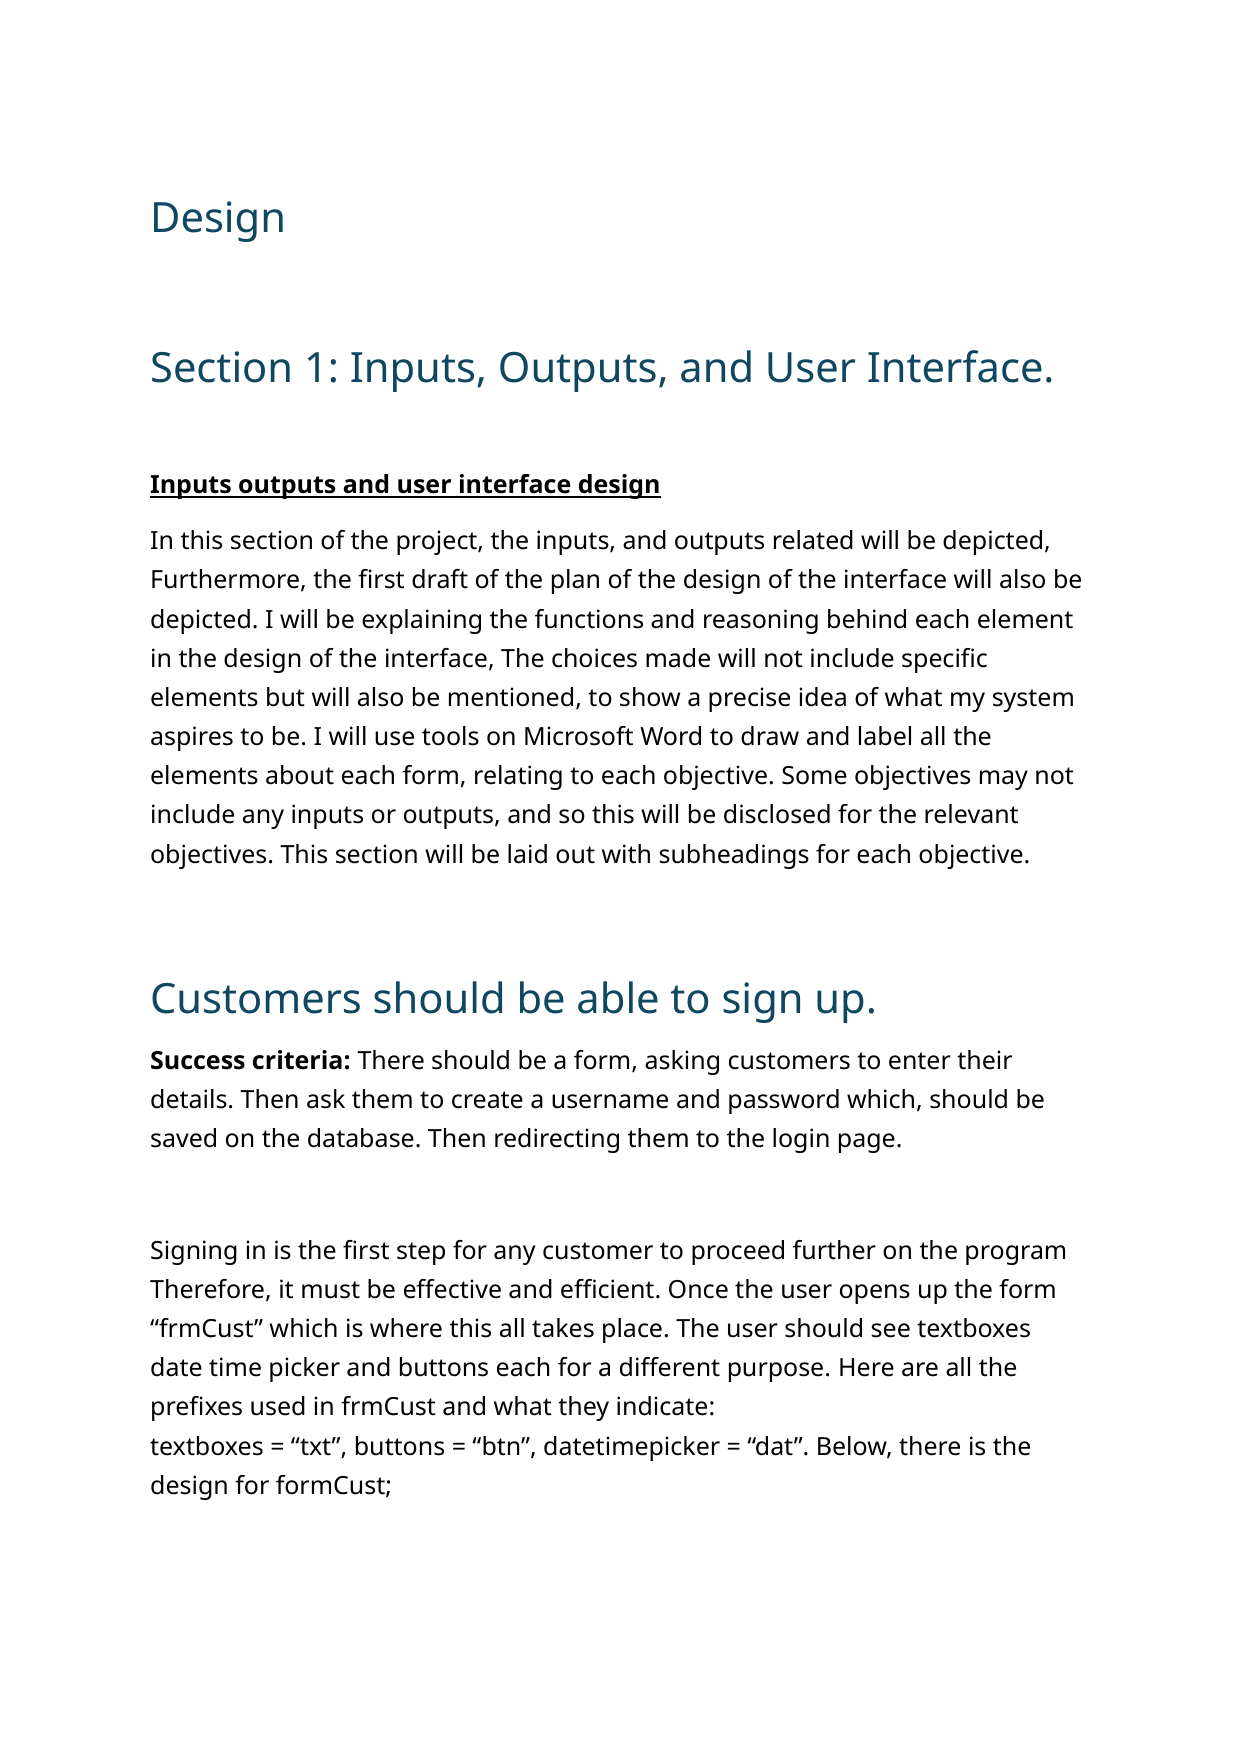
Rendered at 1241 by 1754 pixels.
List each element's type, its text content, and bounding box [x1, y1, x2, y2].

subtitle Section 1: Inputs, Outputs, and User Interface. [150, 338, 1090, 394]
text Success criteria: There should be a form, asking customers to enter their details. Then ask them to create a username and password which, should be saved on the database. Then redirecting them to the login page. [150, 1042, 1090, 1155]
subtitle Design [150, 187, 1090, 244]
text Inputs outputs and user interface design [150, 467, 1090, 501]
text Signing in is the first step for any customer to proceed further on the program Therefore, it must be effective and efficient. Once the user opens up the form “frmCust” which is where this all takes place. The user should see textboxes date time picker and buttons each for a different purpose. Here are all the prefixes used in frmCust and what they indicate: [150, 1232, 1090, 1423]
text In this section of the project, the inputs, and outputs related will be depicted, Furthermore, the first draft of the plan of the design of the interface will also be depicted. I will be explaining the functions and reasoning behind each element in the design of the interface, The choices made will not include specific elements but will also be mentioned, to show a precise idea of what my system aspires to be. I will use tools on Microsoft Word to draw and label all the elements about each form, relating to each objective. Some objectives may not include any inputs or outputs, and so this will be disclosed for the relevant objectives. This section will be laid out with subheadings for each objective. [150, 523, 1090, 870]
subtitle Customers should be able to sign up. [150, 969, 1090, 1026]
text textboxes = “txt”, buttons = “btn”, datetimepicker = “dat”. Below, there is the design for formCust; [150, 1428, 1090, 1501]
